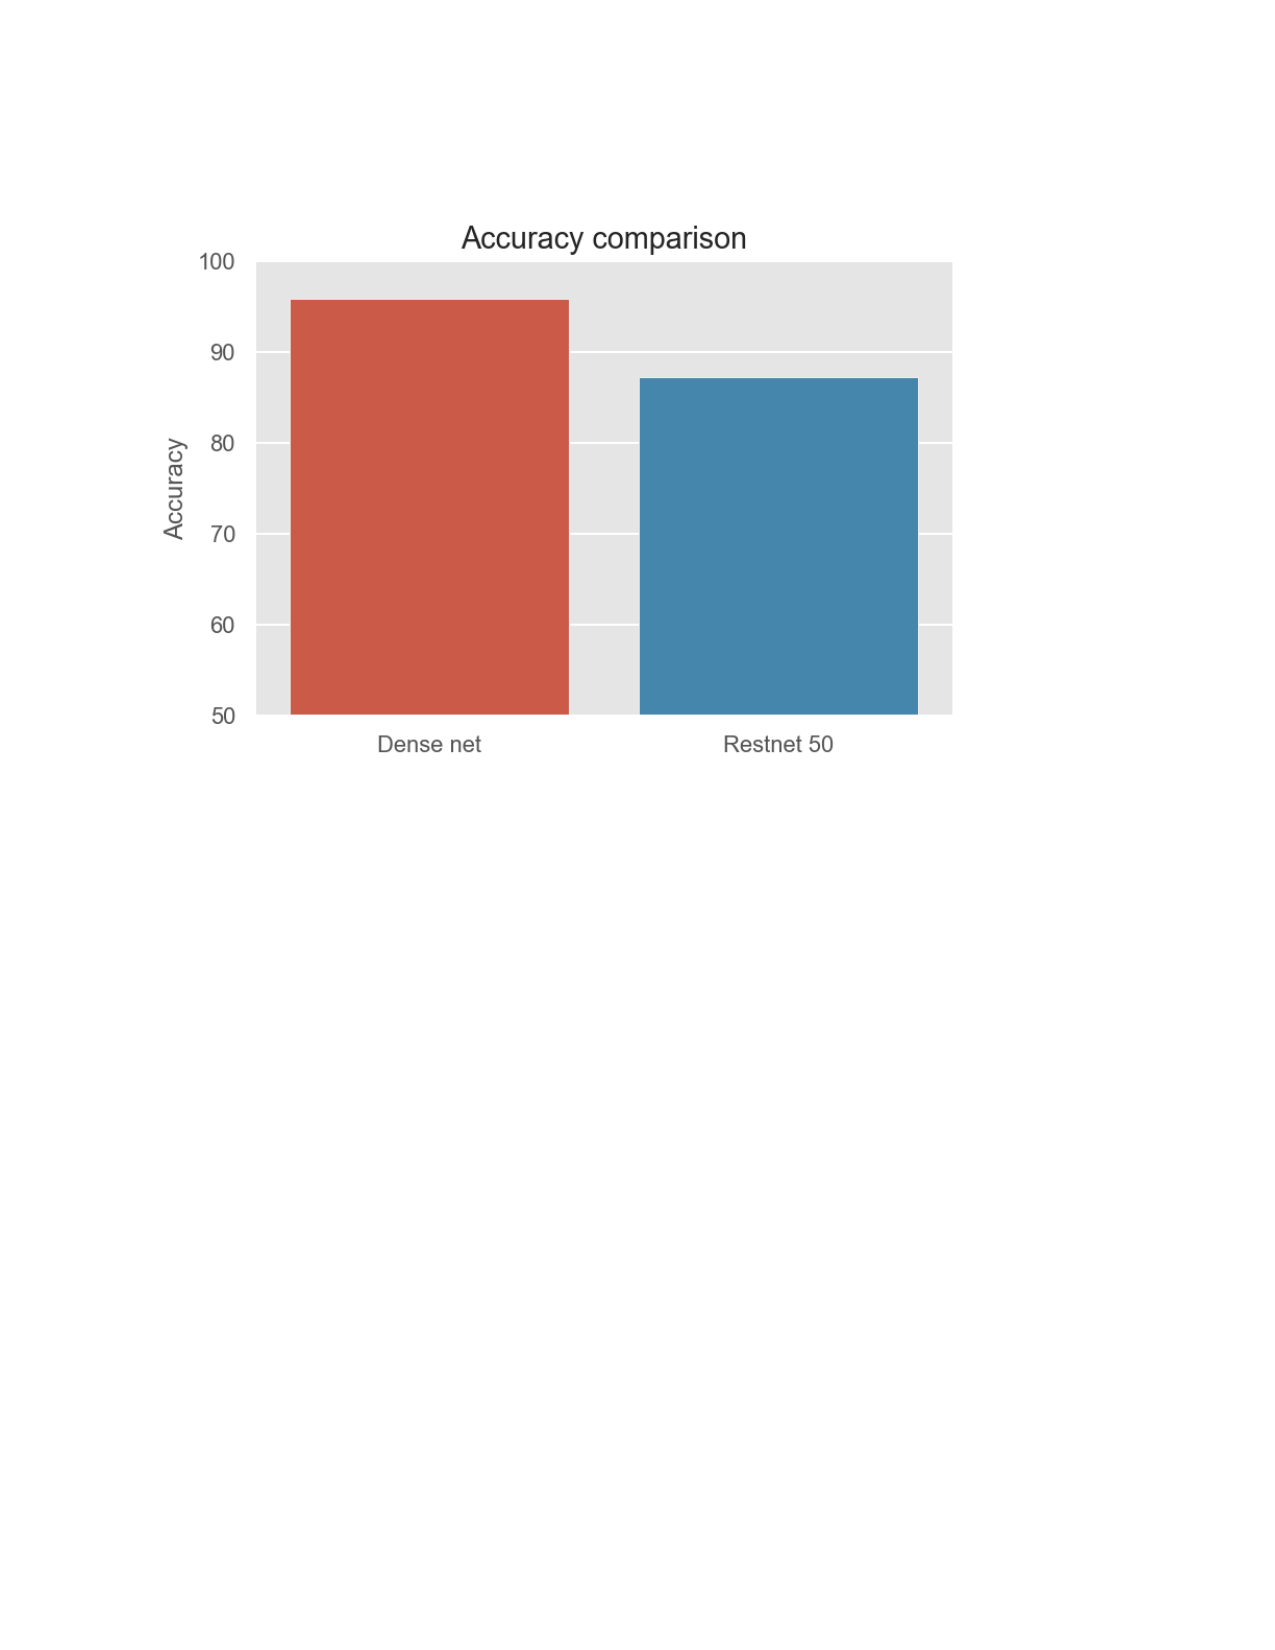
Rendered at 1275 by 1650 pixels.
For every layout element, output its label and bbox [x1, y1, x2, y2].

picture [150, 211, 967, 771]
